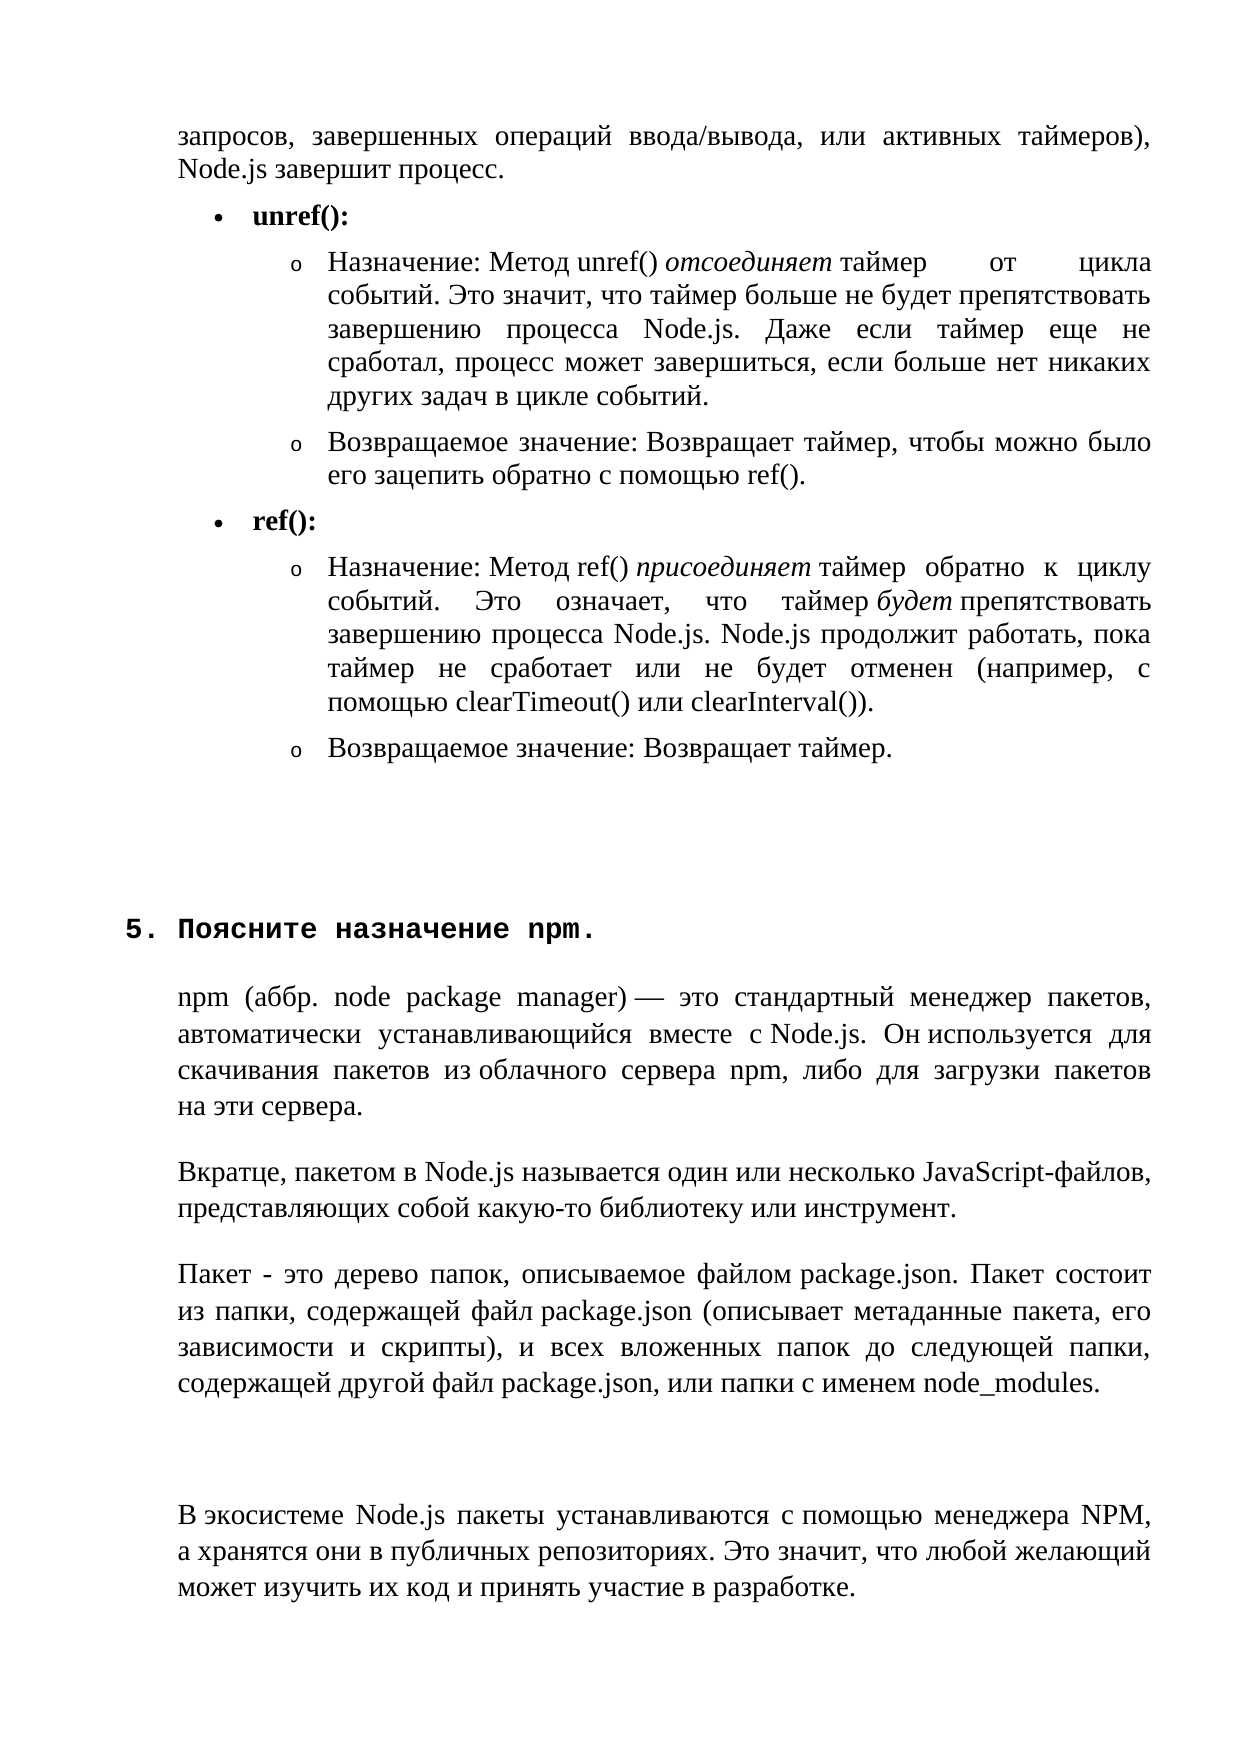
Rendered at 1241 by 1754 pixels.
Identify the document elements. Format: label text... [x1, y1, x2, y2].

list npm (аббр. node package manager) — это стандартный менеджер пакетов, автоматически устанавливающийся вместе с Node.js. Он используется для скачивания пакетов из облачного сервера npm, либо для загрузки пакетов на эти сервера. [177, 979, 1152, 1122]
list Назначение: Метод ref() присоединяет таймер обратно к циклу событий. Это означает, что таймер будет препятствовать завершению процесса Node.js. Node.js продолжит работать, пока таймер не сработает или не будет отменен (например, с помощью clearTimeout() или clearInterval()). [290, 549, 1152, 717]
list Поясните назначение npm. [177, 914, 1152, 947]
list ref(): [215, 503, 1152, 537]
list Назначение: Метод unref() отсоединяет таймер от цикла событий. Это значит, что таймер больше не будет препятствовать завершению процесса Node.js. Даже если таймер еще не сработал, процесс может завершиться, если больше нет никаких других задач в цикле событий. [290, 244, 1152, 411]
text Пакет - это дерево папок, описываемое файлом package.json. Пакет состоит из папки, содержащей файл package.json (описывает метаданные пакета, его зависимости и скрипты), и всех вложенных папок до следующей папки, содержащей другой файл package.json, или папки с именем node_modules. [177, 1256, 1152, 1398]
list Вкратце, пакетом в Node.js называется один или несколько JavaScript-файлов, представляющих собой какую-то библиотеку или инструмент. [177, 1154, 1152, 1224]
list В экосистеме Node.js пакеты устанавливаются с помощью менеджера NPM, а хранятся они в публичных репозиториях. Это значит, что любой желающий может изучить их код и принять участие в разработке. [177, 1497, 1152, 1603]
list Возвращаемое значение: Возвращает таймер. [290, 730, 1152, 763]
list unref(): [215, 198, 1152, 231]
list Возвращаемое значение: Возвращает таймер, чтобы можно было его зацепить обратно с помощью ref(). [290, 424, 1152, 491]
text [177, 118, 1152, 185]
